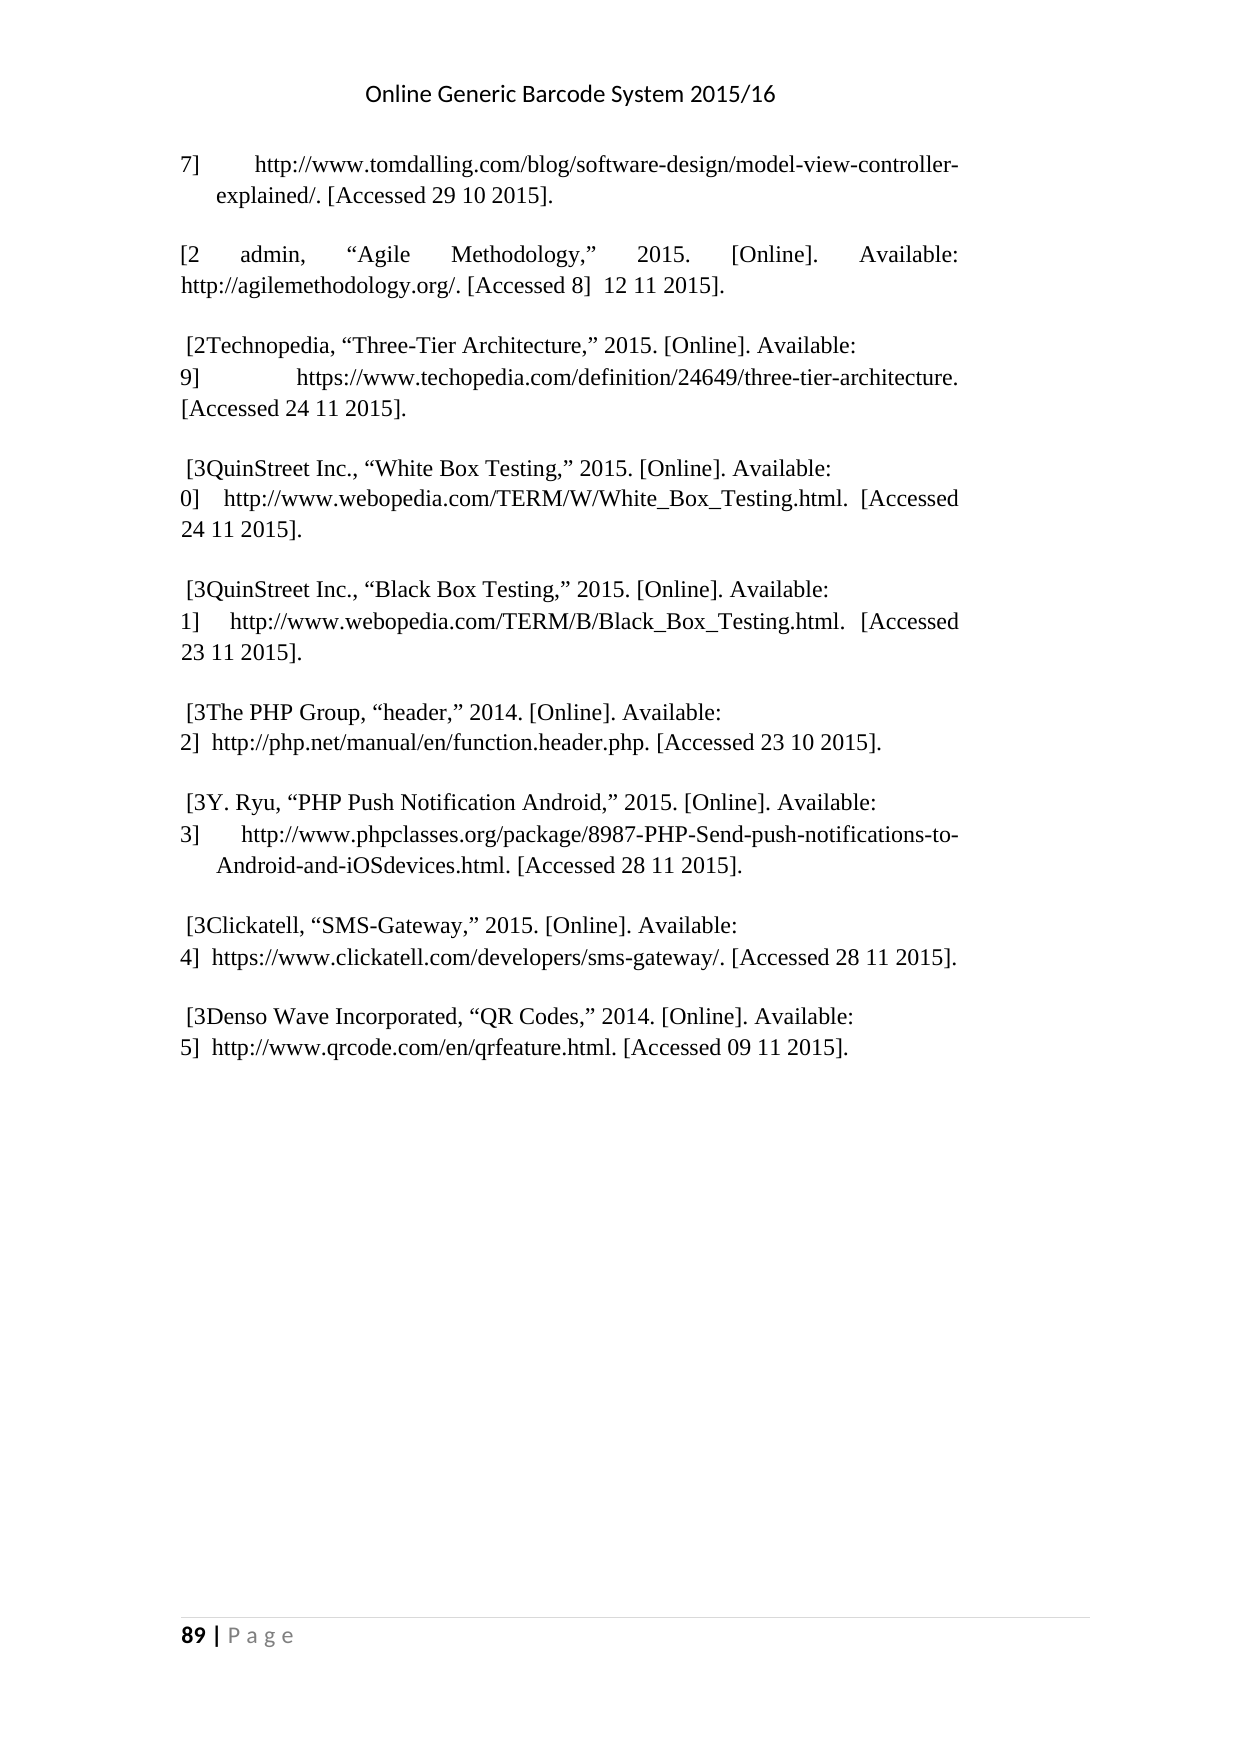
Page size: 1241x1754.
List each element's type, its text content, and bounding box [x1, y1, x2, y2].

text [3 The PHP Group, “header,” 2014. [Online]. Available: [150, 698, 1090, 725]
text 3] http://www.phpclasses.org/package/8987-PHP-Send-push-notifications-to-Android-and-iOSdevices.html. [Accessed 28 11 2015]. [180, 820, 960, 878]
text [2 admin, “Agile Methodology,” 2015. [Online]. Available: http://agilemethodology.org/. [Accessed 8] 12 11 2015]. [180, 240, 960, 299]
text 5] http://www.qrcode.com/en/qrfeature.html. [Accessed 09 11 2015]. [180, 1033, 960, 1061]
text 2] http://php.net/manual/en/function.header.php. [Accessed 23 10 2015]. [180, 728, 960, 756]
text 1] http://www.webopedia.com/TERM/B/Black_Box_Testing.html. [Accessed 23 11 2015]. [180, 607, 960, 665]
text [2 Technopedia, “Three-Tier Architecture,” 2015. [Online]. Available: [150, 331, 1090, 359]
text [3 Denso Wave Incorporated, “QR Codes,” 2014. [Online]. Available: [150, 1002, 1090, 1030]
text 4] https://www.clickatell.com/developers/sms-gateway/. [Accessed 28 11 2015]. [180, 942, 960, 970]
text [3 Y. Ryu, “PHP Push Notification Android,” 2015. [Online]. Available: [150, 788, 1090, 816]
text 9] https://www.techopedia.com/definition/24649/three-tier-architecture. [Accessed 24 11 2015]. [180, 363, 960, 421]
text [3 Clickatell, “SMS-Gateway,” 2015. [Online]. Available: [150, 911, 1090, 938]
text [3 QuinStreet Inc., “White Box Testing,” 2015. [Online]. Available: [150, 453, 1090, 481]
text [3 QuinStreet Inc., “Black Box Testing,” 2015. [Online]. Available: [150, 575, 1090, 603]
text 0] http://www.webopedia.com/TERM/W/White_Box_Testing.html. [Accessed 24 11 2015]. [180, 484, 960, 543]
text 7] http://www.tomdalling.com/blog/software-design/model-view-controller-explained/. [Accessed 29 10 2015]. [180, 150, 960, 208]
